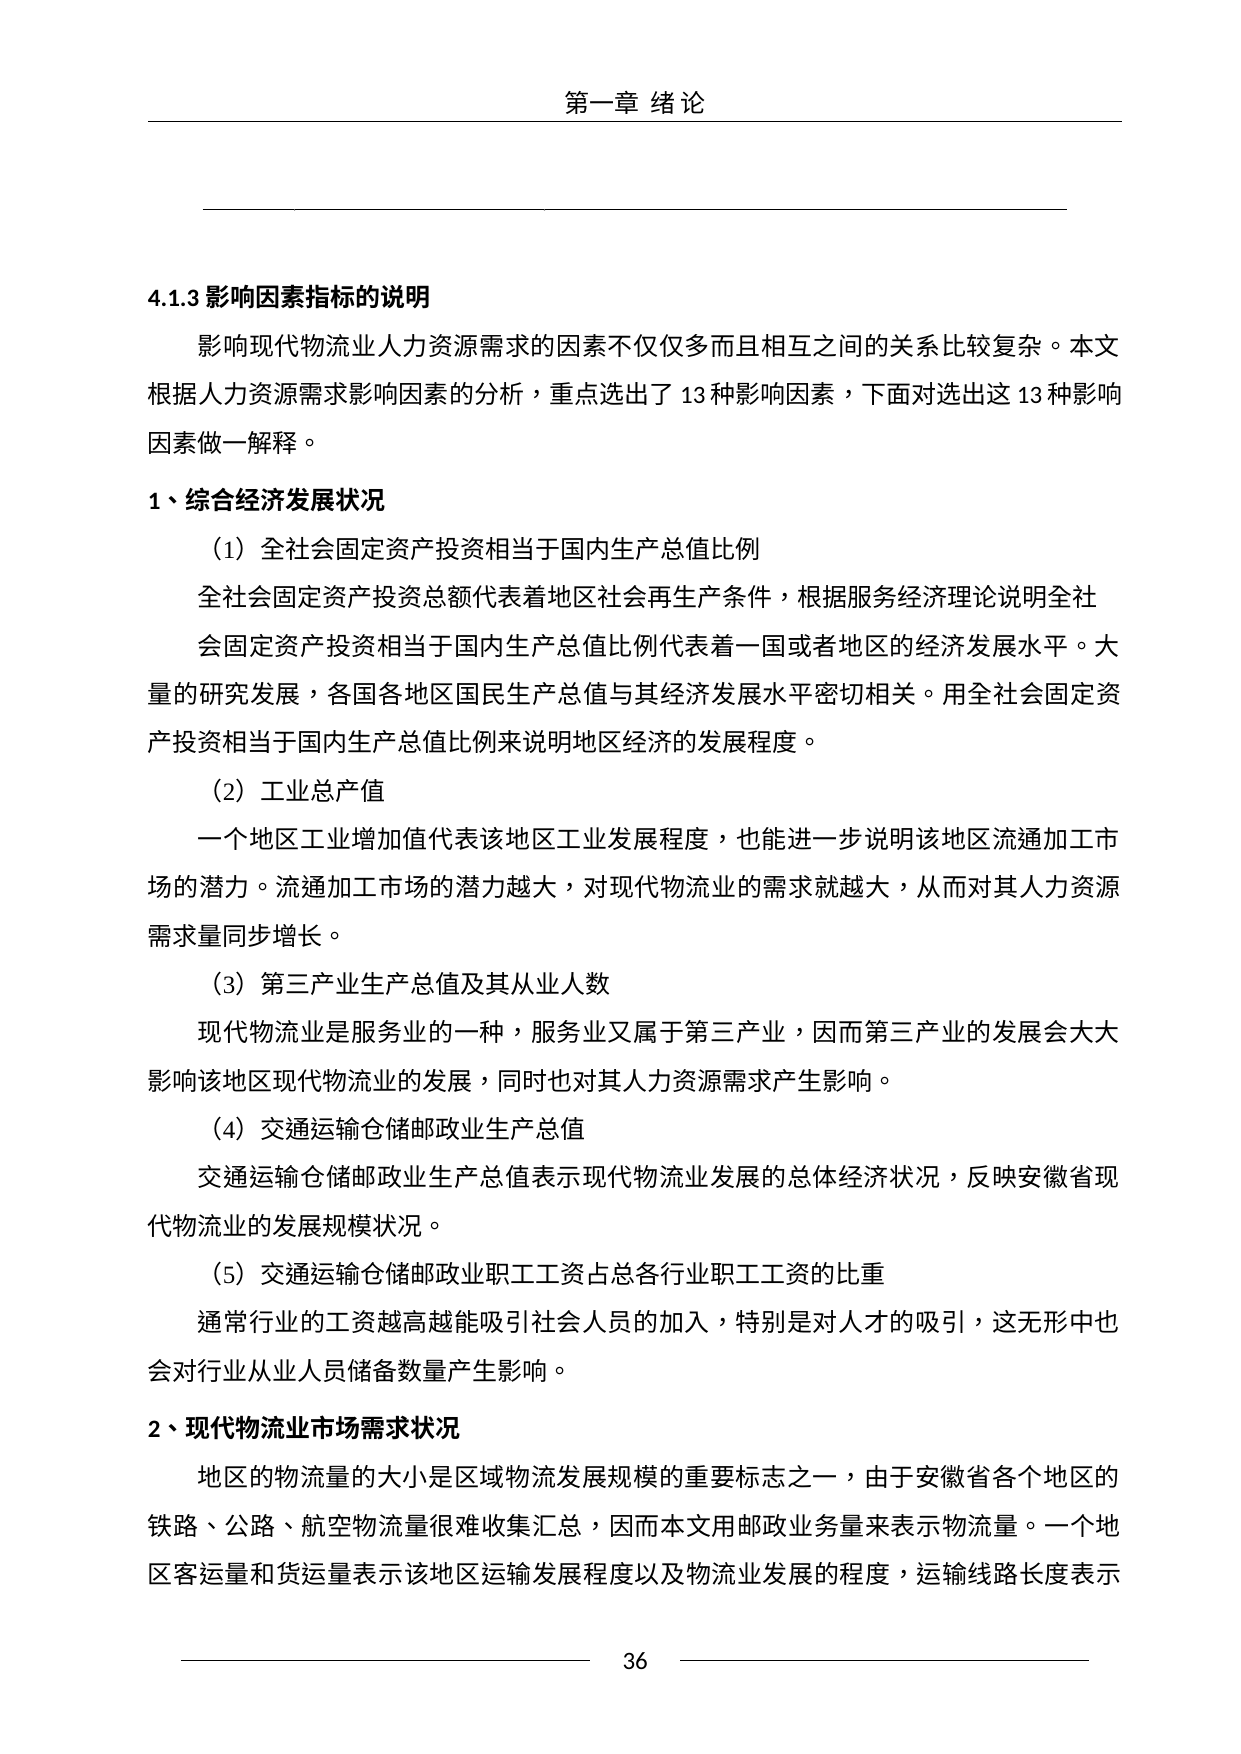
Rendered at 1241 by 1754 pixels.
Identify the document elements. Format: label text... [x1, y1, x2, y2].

text 交通运输仓储邮政业生产总值表示现代物流业发展的总体经济状况，反映安徽省现代物流业的发展规模状况。 [148, 1145, 1122, 1241]
subtitle 2、现代物流业市场需求状况 [148, 1411, 1122, 1445]
text （2）工业总产值 [148, 758, 1122, 806]
text （5）交通运输仓储邮政业职工工资占总各行业职工工资的比重 [148, 1241, 1122, 1290]
subtitle 1、综合经济发展状况 [148, 482, 1122, 516]
text 影响现代物流业人力资源需求的因素不仅仅多而且相互之间的关系比较复杂。本文根据人力资源需求影响因素的分析，重点选出了13种影响因素，下面对选出这13种影响因素做一解释。 [148, 313, 1122, 458]
text （3）第三产业生产总值及其从业人数 [148, 951, 1122, 1000]
subtitle 4.1.3 影响因素指标的说明 [148, 279, 1122, 313]
text 通常行业的工资越高越能吸引社会人员的加入，特别是对人才的吸引，这无形中也会对行业从业人员储备数量产生影响。 [148, 1290, 1122, 1386]
text 会固定资产投资相当于国内生产总值比例代表着一国或者地区的经济发展水平。大量的研究发展，各国各地区国民生产总值与其经济发展水平密切相关。用全社会固定资产投资相当于国内生产总值比例来说明地区经济的发展程度。 [148, 613, 1122, 758]
text 全社会固定资产投资总额代表着地区社会再生产条件，根据服务经济理论说明全社 [148, 565, 1122, 613]
text （1）全社会固定资产投资相当于国内生产总值比例 [148, 516, 1122, 565]
text 现代物流业是服务业的一种，服务业又属于第三产业，因而第三产业的发展会大大影响该地区现代物流业的发展，同时也对其人力资源需求产生影响。 [148, 1000, 1122, 1096]
text 一个地区工业增加值代表该地区工业发展程度，也能进一步说明该地区流通加工市场的潜力。流通加工市场的潜力越大，对现代物流业的需求就越大，从而对其人力资源需求量同步增长。 [148, 806, 1122, 951]
text （4）交通运输仓储邮政业生产总值 [148, 1096, 1122, 1145]
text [148, 1445, 1122, 1590]
